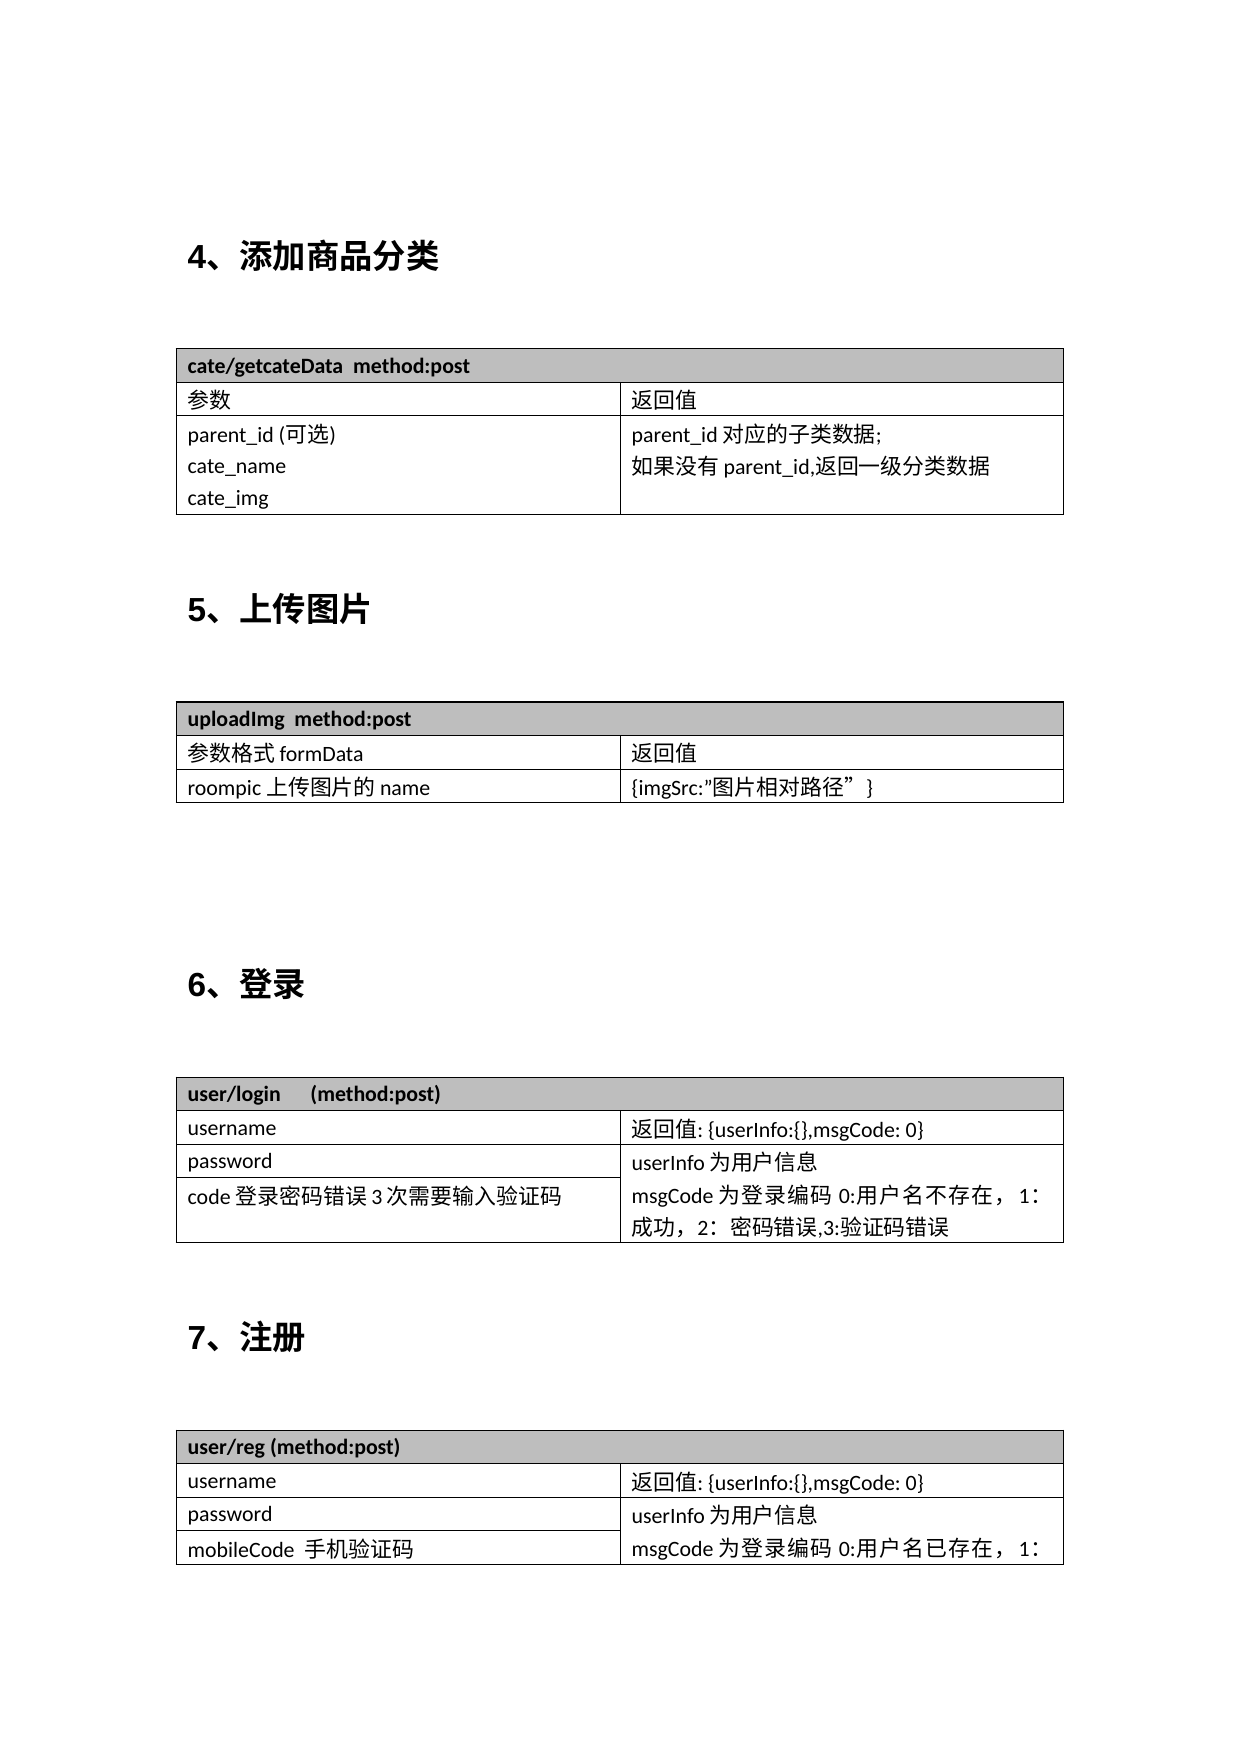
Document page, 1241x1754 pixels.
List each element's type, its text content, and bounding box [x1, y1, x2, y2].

table_cell 参数格式formData [177, 736, 620, 768]
table_cell {imgSrc:”图片相对路径”} [621, 770, 1063, 802]
table_cell password [177, 1145, 620, 1177]
subtitle 登录 [187, 950, 1053, 1015]
subtitle 添加商品分类 [187, 222, 1053, 287]
table_header user/reg (method:post) [177, 1431, 1063, 1463]
subtitle 注册 [187, 1303, 1053, 1368]
table_cell username [177, 1464, 620, 1497]
table_cell 返回值 [621, 736, 1063, 768]
table_cell userInfo为用户信息 msgCode为登录编码0:用户名不存在，1：成功，2：密码错误,3:验证码错误 [621, 1145, 1063, 1242]
table_header user/login (method:post) [177, 1078, 1063, 1110]
table_cell userInfo为用户信息 msgCode为登录编码0:用户名已存在，1：成功，2：手机验证码错误 [621, 1498, 1063, 1564]
table_cell 返回值: {userInfo:{},msgCode: 0} [621, 1464, 1063, 1497]
table_cell 返回值: {userInfo:{},msgCode: 0} [621, 1111, 1063, 1144]
subtitle 上传图片 [187, 574, 1053, 639]
table_cell password [177, 1498, 620, 1530]
table_cell username [177, 1111, 620, 1144]
table_cell mobileCode 手机验证码 [177, 1531, 620, 1564]
table_cell roompic 上传图片的name [177, 770, 620, 802]
table_cell 参数 [177, 383, 620, 415]
table_cell 返回值 [621, 383, 1063, 415]
table_header uploadImg method:post [177, 703, 1063, 735]
table_cell code 登录密码错误3次需要输入验证码 [177, 1178, 620, 1242]
table_cell parent_id (可选) cate_name cate_img [177, 416, 620, 514]
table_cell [621, 416, 1063, 514]
table_header cate/getcateData method:post [177, 349, 1063, 382]
